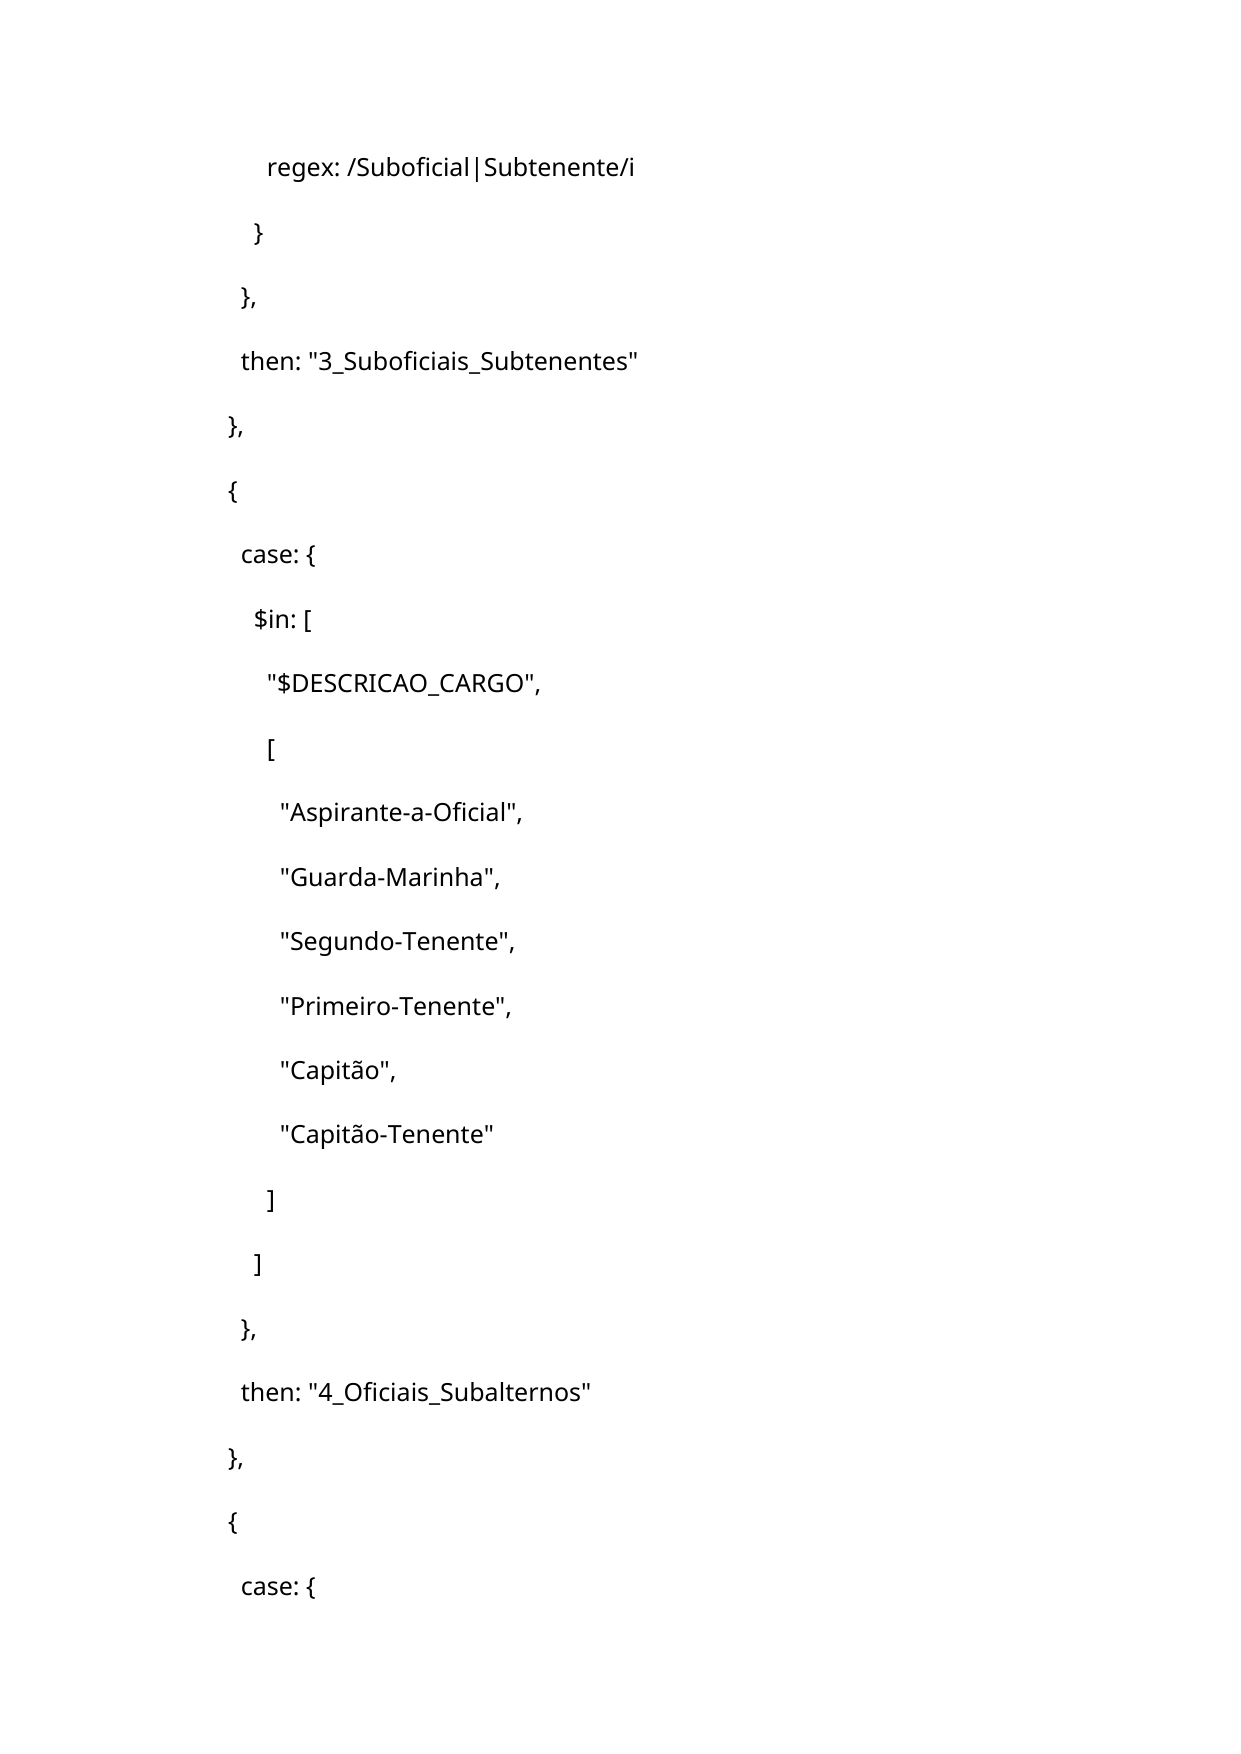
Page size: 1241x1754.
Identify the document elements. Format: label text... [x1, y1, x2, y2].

text "Aspirante-a-Oficial", [150, 795, 1090, 829]
text ] [150, 1246, 1090, 1280]
text } [150, 214, 1090, 248]
text $in: [ [150, 601, 1090, 635]
text [ [150, 730, 1090, 764]
text regex: /Suboficial|Subtenente/i [150, 150, 1090, 184]
text ] [150, 1182, 1090, 1216]
text "$DESCRICAO_CARGO", [150, 666, 1090, 700]
text case: { [150, 1568, 1090, 1603]
text "Primeiro-Tenente", [150, 988, 1090, 1022]
text "Capitão-Tenente" [150, 1117, 1090, 1151]
text }, [150, 279, 1090, 313]
text "Capitão", [150, 1053, 1090, 1087]
text "Guarda-Marinha", [150, 859, 1090, 893]
text "Segundo-Tenente", [150, 924, 1090, 958]
text }, [150, 1311, 1090, 1345]
text { [150, 472, 1090, 506]
text }, [150, 1439, 1090, 1474]
text }, [150, 408, 1090, 442]
text case: { [150, 537, 1090, 571]
text { [150, 1504, 1090, 1538]
text then: "3_Suboficiais_Subtenentes" [150, 343, 1090, 377]
text then: "4_Oficiais_Subalternos" [150, 1375, 1090, 1409]
